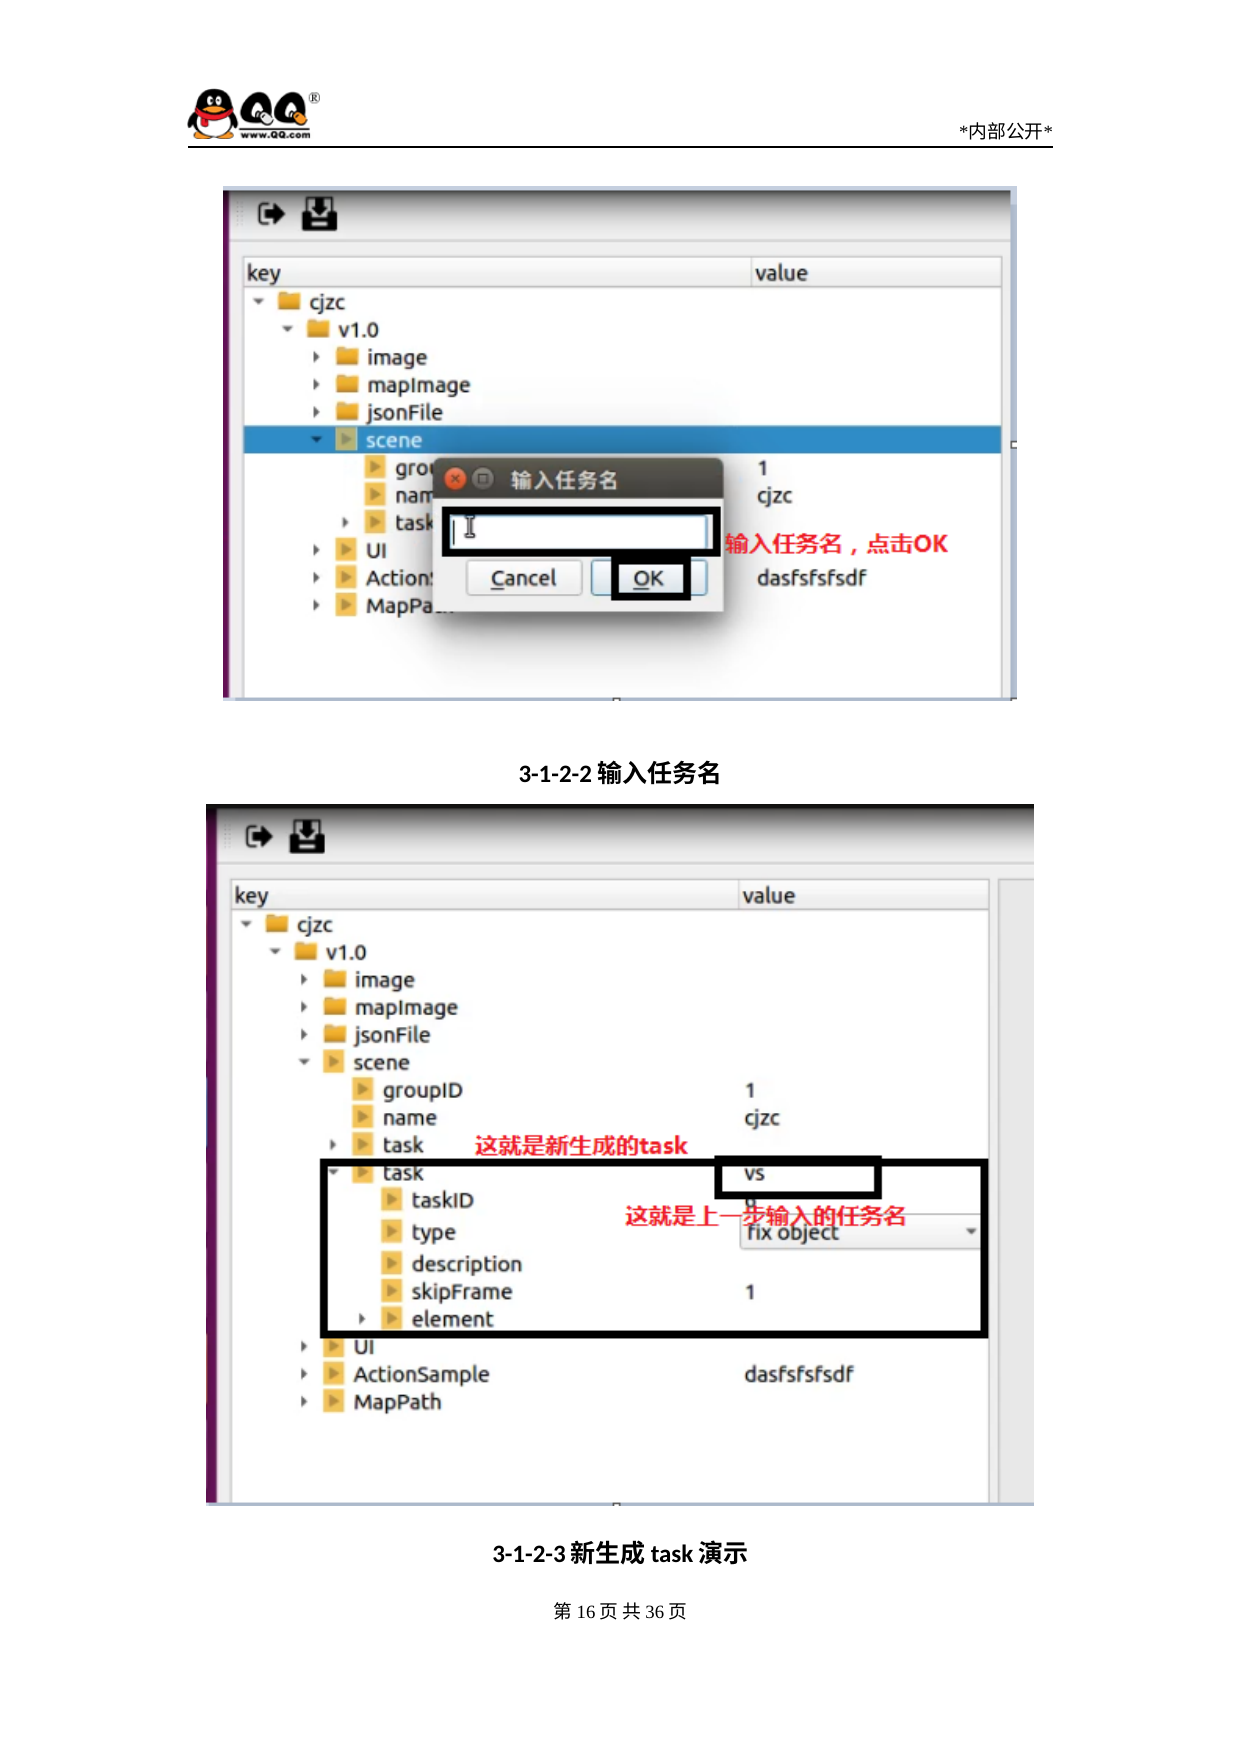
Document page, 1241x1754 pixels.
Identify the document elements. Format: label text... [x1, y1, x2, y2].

text 3-1-2-2输入任务名 [187, 739, 1053, 804]
picture [206, 804, 1034, 1506]
picture [223, 186, 1017, 701]
text 3-1-2-3新生成task演示 [187, 1519, 1053, 1584]
picture [187, 88, 320, 139]
